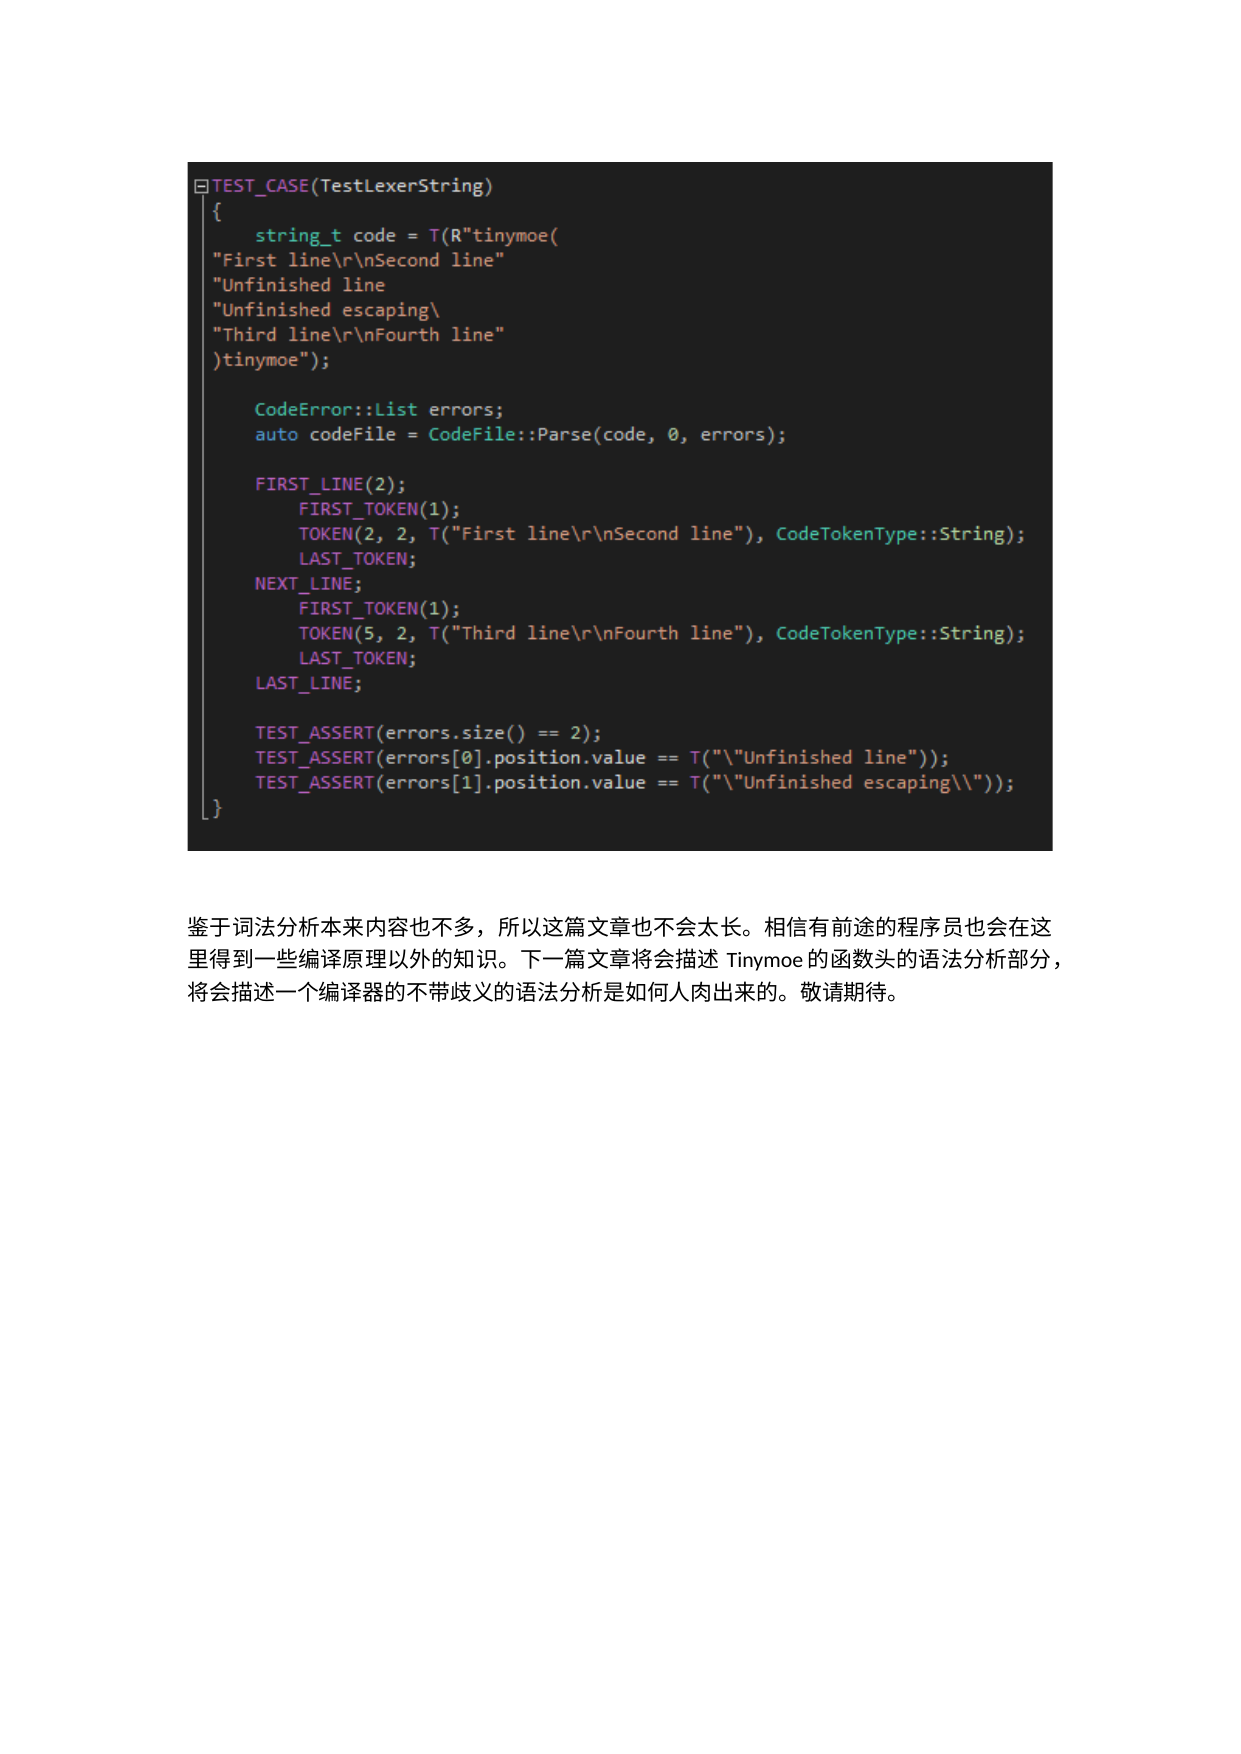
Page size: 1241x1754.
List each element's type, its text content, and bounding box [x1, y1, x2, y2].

text 鉴于词法分析本来内容也不多，所以这篇文章也不会太长。相信有前途的程序员也会在这里得到一些编译原理以外的知识。下一篇文章将会描述Tinymoe的函数头的语法分析部分，将会描述一个编译器的不带歧义的语法分析是如何人肉出来的。敬请期待。 [187, 909, 1053, 1007]
picture [187, 162, 1053, 851]
